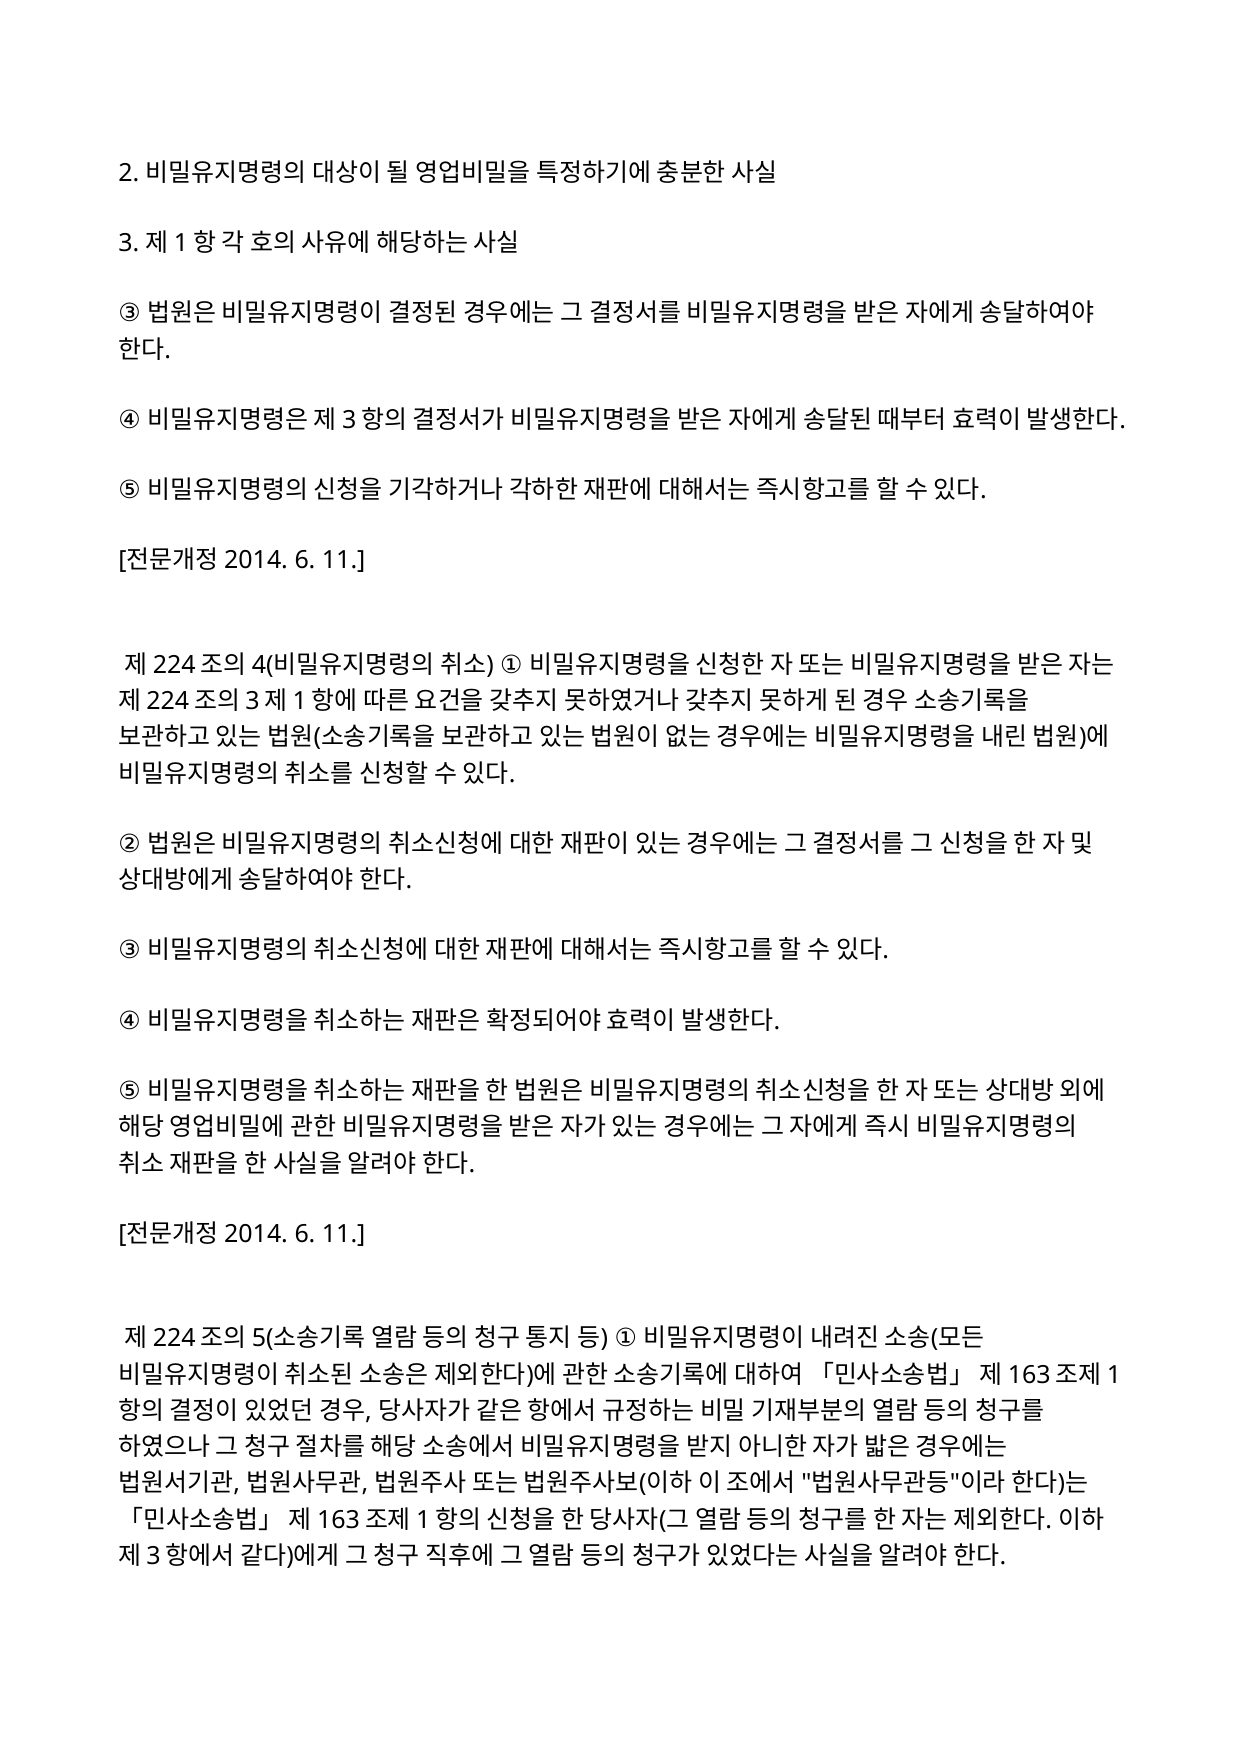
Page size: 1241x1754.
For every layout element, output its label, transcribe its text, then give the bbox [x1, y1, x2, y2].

text ⑤ 비밀유지명령을 취소하는 재판을 한 법원은 비밀유지명령의 취소신청을 한 자 또는 상대방 외에 해당 영업비밀에 관한 비밀유지명령을 받은 자가 있는 경우에는 그 자에게 즉시 비밀유지명령의 취소 재판을 한 사실을 알려야 한다. [118, 1071, 1122, 1179]
text [전문개정 2014. 6. 11.] [118, 540, 1122, 576]
text ③ 법원은 비밀유지명령이 결정된 경우에는 그 결정서를 비밀유지명령을 받은 자에게 송달하여야 한다. [118, 293, 1122, 365]
text 3. 제1항 각 호의 사유에 해당하는 사실 [118, 222, 1122, 259]
text ③ 비밀유지명령의 취소신청에 대한 재판에 대해서는 즉시항고를 할 수 있다. [118, 930, 1122, 966]
text 제224조의4(비밀유지명령의 취소) ① 비밀유지명령을 신청한 자 또는 비밀유지명령을 받은 자는 제224조의3제1항에 따른 요건을 갖추지 못하였거나 갖추지 못하게 된 경우 소송기록을 보관하고 있는 법원(소송기록을 보관하고 있는 법원이 없는 경우에는 비밀유지명령을 내린 법원)에 비밀유지명령의 취소를 신청할 수 있다. [118, 644, 1122, 789]
text ④ 비밀유지명령을 취소하는 재판은 확정되어야 효력이 발생한다. [118, 1000, 1122, 1037]
text ② 법원은 비밀유지명령의 취소신청에 대한 재판이 있는 경우에는 그 결정서를 그 신청을 한 자 및 상대방에게 송달하여야 한다. [118, 823, 1122, 896]
text [전문개정 2014. 6. 11.] [118, 1213, 1122, 1250]
text 제224조의5(소송기록 열람 등의 청구 통지 등) ① 비밀유지명령이 내려진 소송(모든 비밀유지명령이 취소된 소송은 제외한다)에 관한 소송기록에 대하여 「민사소송법」 제163조제1항의 결정이 있었던 경우, 당사자가 같은 항에서 규정하는 비밀 기재부분의 열람 등의 청구를 하였으나 그 청구 절차를 해당 소송에서 비밀유지명령을 받지 아니한 자가 밟은 경우에는 법원서기관, 법원사무관, 법원주사 또는 법원주사보(이하 이 조에서 "법원사무관등"이라 한다)는 「민사소송법」 제163조제1항의 신청을 한 당사자(그 열람 등의 청구를 한 자는 제외한다. 이하 제3항에서 같다)에게 그 청구 직후에 그 열람 등의 청구가 있었다는 사실을 알려야 한다. [118, 1318, 1122, 1572]
text ④ 비밀유지명령은 제3항의 결정서가 비밀유지명령을 받은 자에게 송달된 때부터 효력이 발생한다. [118, 399, 1122, 436]
text 2. 비밀유지명령의 대상이 될 영업비밀을 특정하기에 충분한 사실 [118, 152, 1122, 188]
text ⑤ 비밀유지명령의 신청을 기각하거나 각하한 재판에 대해서는 즉시항고를 할 수 있다. [118, 470, 1122, 506]
